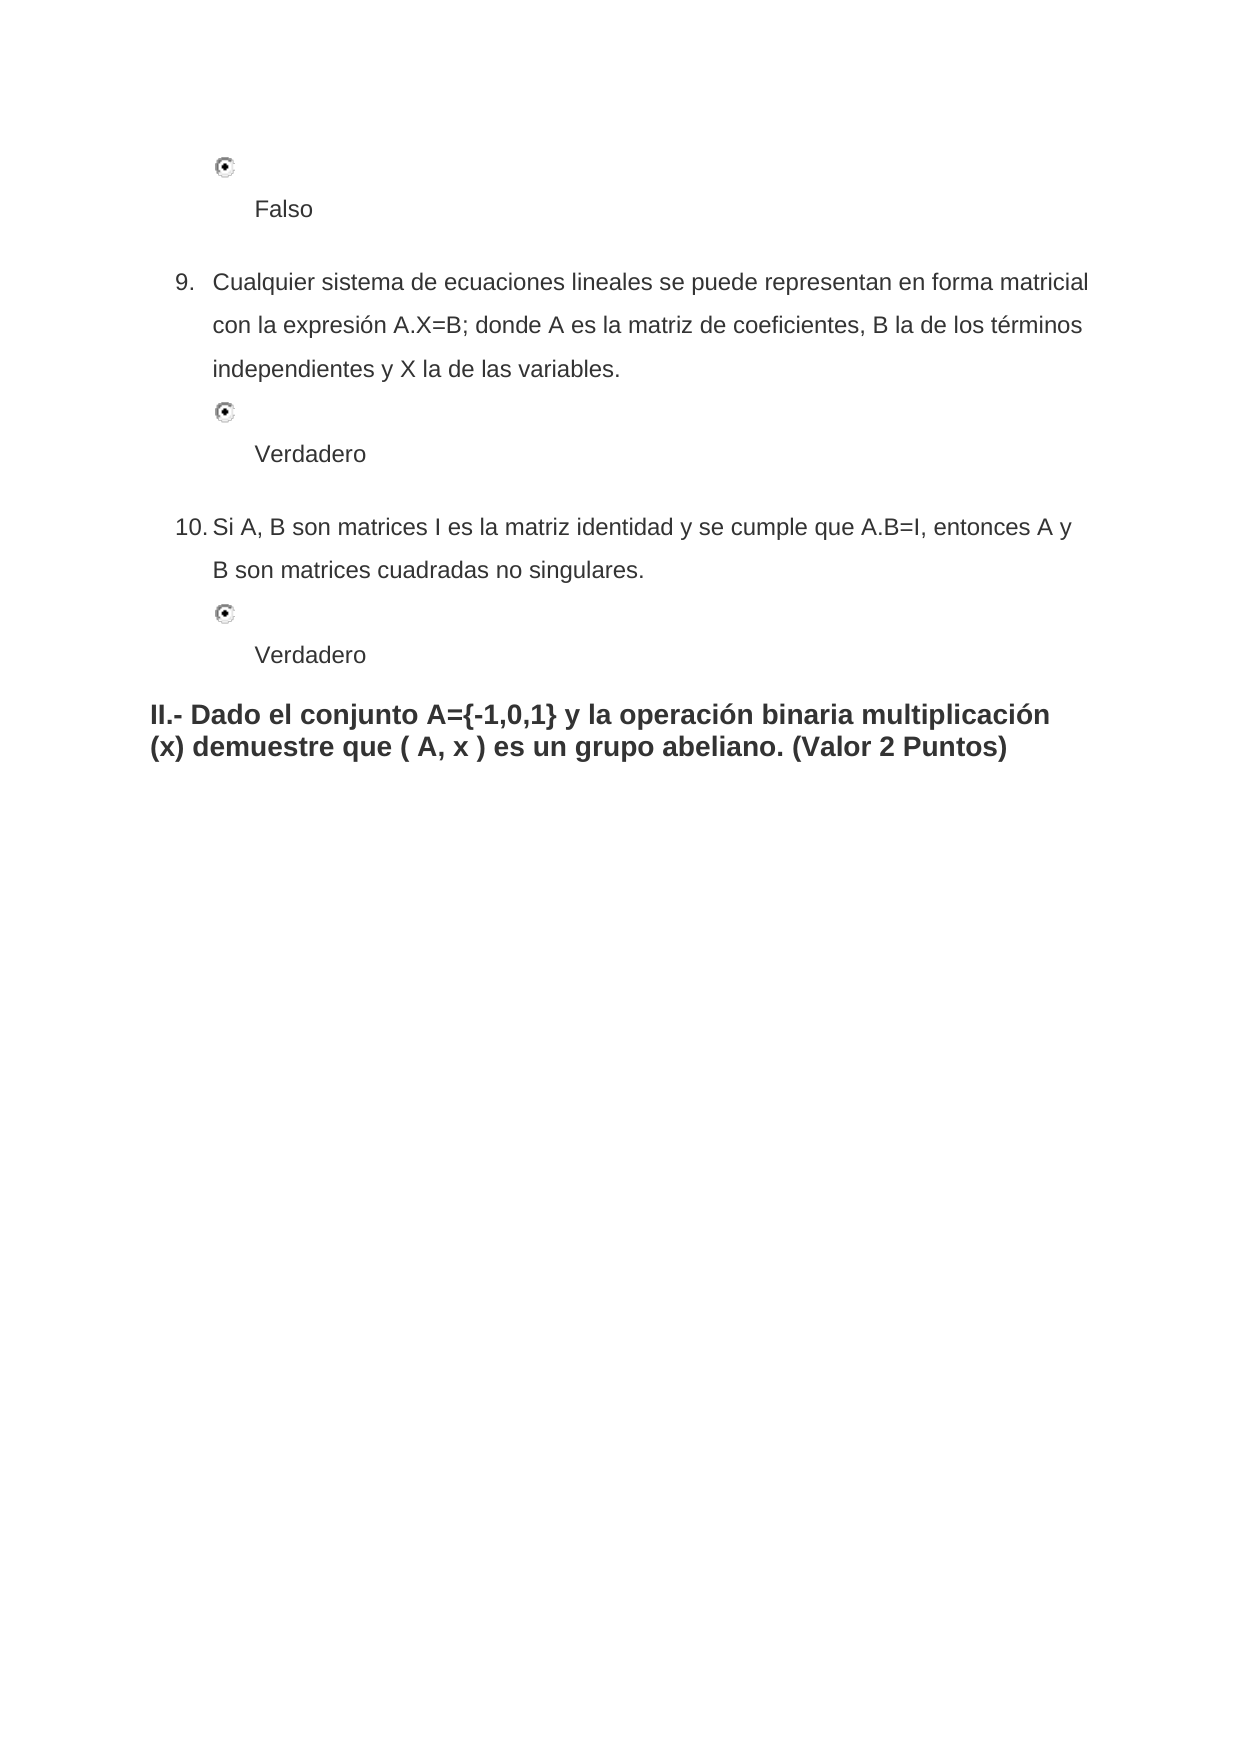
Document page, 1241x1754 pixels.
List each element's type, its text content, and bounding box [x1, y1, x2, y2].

list Cualquier sistema de ecuaciones lineales se puede representan en forma matricial con la expresión A.X=B; donde A es la matriz de coeficientes, B la de los términos independientes y X la de las variables. [175, 251, 1090, 383]
text Falso [212, 150, 1090, 222]
text Verdadero [212, 395, 1090, 467]
text Verdadero [212, 596, 1090, 669]
list Si A, B son matrices I es la matriz identidad y se cumple que A.B=I, entonces A y B son matrices cuadradas no singulares. [175, 496, 1090, 584]
text II.- Dado el conjunto A={-1,0,1} y la operación binaria multiplicación (x) demuestre que ( A, x ) es un grupo abeliano. (Valor 2 Puntos) [150, 698, 1090, 763]
